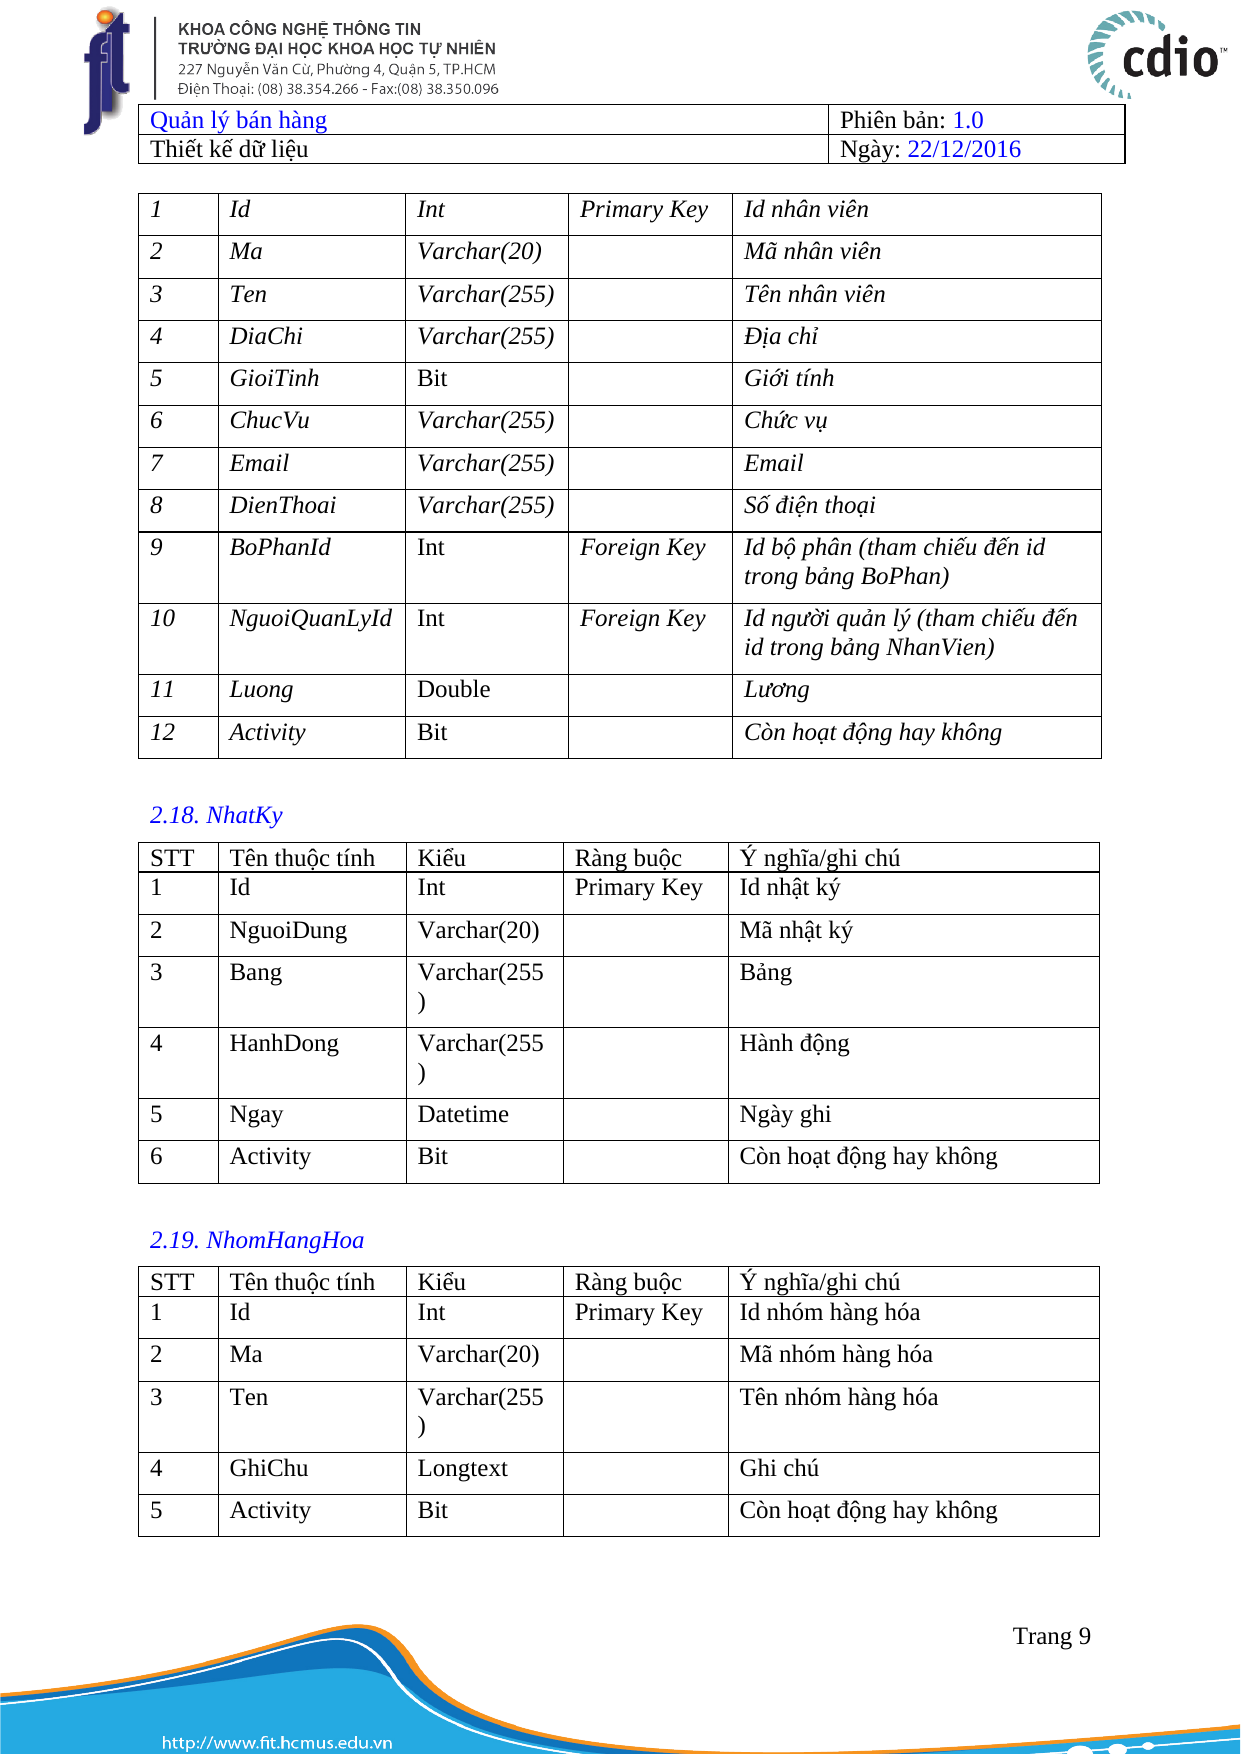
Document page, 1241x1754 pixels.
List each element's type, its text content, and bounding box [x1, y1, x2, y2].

table_cell Mã nhật ký [729, 915, 1099, 956]
table_cell Id nhân viên [733, 194, 1101, 235]
table_cell Id nhật ký [729, 873, 1099, 914]
table_cell Int [406, 194, 568, 235]
table_header Tên thuộc tính [219, 843, 406, 871]
table_cell Activity [219, 1141, 406, 1183]
table_cell 1 [139, 873, 218, 914]
table_cell DiaChi [219, 321, 405, 362]
table_cell Activity [219, 1495, 406, 1536]
table_cell Số điện thoại [733, 490, 1101, 531]
table_cell [564, 957, 728, 1027]
table_cell [564, 1141, 728, 1183]
table_cell Id [219, 1297, 406, 1338]
table_cell Còn hoạt động hay không [733, 717, 1101, 758]
table_cell 12 [139, 717, 218, 758]
table_header Ý nghĩa/ghi chú [729, 843, 1099, 871]
table_cell Tên nhóm hàng hóa [729, 1382, 1099, 1452]
table_cell Int [407, 873, 563, 914]
table_cell 4 [139, 1028, 218, 1098]
table_cell Foreign Key [569, 604, 732, 673]
table_cell [569, 321, 732, 362]
table_cell Varchar(255) [406, 406, 568, 447]
table_header STT [139, 843, 218, 871]
table_cell NguoiDung [219, 915, 406, 956]
table_cell [564, 1339, 728, 1381]
table_cell Còn hoạt động hay không [729, 1141, 1099, 1183]
text 2.18. NhatKy [150, 800, 1090, 829]
table_cell [569, 675, 732, 716]
table_cell Địa chỉ [733, 321, 1101, 362]
table_cell [569, 279, 732, 320]
table_cell 3 [139, 1382, 218, 1452]
picture [60, 0, 1240, 159]
table_cell Primary Key [569, 194, 732, 235]
table_cell 6 [139, 406, 218, 447]
table_cell Email [733, 448, 1101, 489]
table_cell Còn hoạt động hay không [729, 1495, 1099, 1536]
table_cell Ghi chú [729, 1453, 1099, 1494]
table_cell Bit [406, 717, 568, 758]
table_cell Foreign Key [569, 533, 732, 602]
table_cell Varchar(255) [407, 1028, 563, 1098]
table_cell Bit [407, 1495, 563, 1536]
table_cell Varchar(255) [407, 1382, 563, 1452]
table_header Ràng buộc [564, 843, 728, 871]
table_cell Email [219, 448, 405, 489]
table_cell Bang [219, 957, 406, 1027]
table_cell [564, 1495, 728, 1536]
table_cell Id nhóm hàng hóa [729, 1297, 1099, 1338]
table_cell DienThoai [219, 490, 405, 531]
table_cell Mã nhân viên [733, 236, 1101, 278]
table_cell 3 [139, 957, 218, 1027]
table_cell Ma [219, 1339, 406, 1381]
table_cell [569, 717, 732, 758]
table_cell Varchar(255) [407, 957, 563, 1027]
table_cell Varchar(255) [406, 279, 568, 320]
picture [0, 1621, 1241, 1754]
table_header Tên thuộc tính [219, 1267, 406, 1296]
table_cell Double [406, 675, 568, 716]
table_cell [569, 490, 732, 531]
table_cell Giới tính [733, 363, 1101, 404]
table_cell Id [219, 194, 405, 235]
table_cell HanhDong [219, 1028, 406, 1098]
table_cell [569, 448, 732, 489]
table_cell Varchar(20) [407, 1339, 563, 1381]
table_cell Id [219, 873, 406, 914]
table_cell 2 [139, 236, 218, 278]
table_cell [569, 406, 732, 447]
table_cell 9 [139, 533, 218, 602]
table_cell [564, 1099, 728, 1140]
table_cell Varchar(255) [406, 490, 568, 531]
table_cell Ma [219, 236, 405, 278]
table_cell 1 [139, 194, 218, 235]
table_header Ý nghĩa/ghi chú [729, 1267, 1099, 1296]
table_cell [564, 1382, 728, 1452]
table_cell Int [407, 1297, 563, 1338]
table_cell Id người quản lý (tham chiếu đến id trong bảng NhanVien) [733, 604, 1101, 673]
table_cell 5 [139, 363, 218, 404]
table_cell Int [406, 604, 568, 673]
table_cell 4 [139, 321, 218, 362]
table_cell Mã nhóm hàng hóa [729, 1339, 1099, 1381]
table_cell 8 [139, 490, 218, 531]
table_cell Tên nhân viên [733, 279, 1101, 320]
table_cell Bảng [729, 957, 1099, 1027]
table_cell [569, 236, 732, 278]
table_cell 5 [139, 1099, 218, 1140]
table_cell Luong [219, 675, 405, 716]
table_cell ChucVu [219, 406, 405, 447]
table_cell Lương [733, 675, 1101, 716]
table_cell 11 [139, 675, 218, 716]
table_cell GhiChu [219, 1453, 406, 1494]
table_cell Varchar(255) [406, 448, 568, 489]
table_cell Varchar(20) [406, 236, 568, 278]
table_cell GioiTinh [219, 363, 405, 404]
table_cell Chức vụ [733, 406, 1101, 447]
table_header STT [139, 1267, 218, 1296]
table_cell 3 [139, 279, 218, 320]
table_cell 4 [139, 1453, 218, 1494]
table_header Kiểu [407, 1267, 563, 1296]
table_cell BoPhanId [219, 533, 405, 602]
table_cell Ngay [219, 1099, 406, 1140]
picture [829, 105, 1124, 134]
table_cell [564, 915, 728, 956]
table_cell 5 [139, 1495, 218, 1536]
table_header Kiểu [407, 843, 563, 871]
table_cell Ten [219, 1382, 406, 1452]
table_cell 10 [139, 604, 218, 673]
table_cell Bit [407, 1141, 563, 1183]
table_cell 6 [139, 1141, 218, 1183]
table_cell Varchar(255) [406, 321, 568, 362]
picture [139, 105, 828, 134]
table_cell Bit [406, 363, 568, 404]
table_cell Activity [219, 717, 405, 758]
table_cell Ngày ghi [729, 1099, 1099, 1140]
table_header Ràng buộc [564, 1267, 728, 1296]
table_cell 2 [139, 1339, 218, 1381]
table_cell Hành động [729, 1028, 1099, 1098]
table_cell Int [406, 533, 568, 602]
table_cell NguoiQuanLyId [219, 604, 405, 673]
table_cell Id bộ phân (tham chiếu đến id trong bảng BoPhan) [733, 533, 1101, 602]
table_cell 7 [139, 448, 218, 489]
table_cell 1 [139, 1297, 218, 1338]
picture [139, 135, 828, 159]
table_cell Datetime [407, 1099, 563, 1140]
table_cell Primary Key [564, 1297, 728, 1338]
table_cell Longtext [407, 1453, 563, 1494]
text 2.19. NhomHangHoa [150, 1225, 1090, 1254]
table_cell Varchar(20) [407, 915, 563, 956]
table_cell [564, 1028, 728, 1098]
table_cell 2 [139, 915, 218, 956]
picture [829, 135, 1124, 159]
table_cell [569, 363, 732, 404]
table_cell Ten [219, 279, 405, 320]
table_cell [564, 1453, 728, 1494]
table_cell Primary Key [564, 873, 728, 914]
